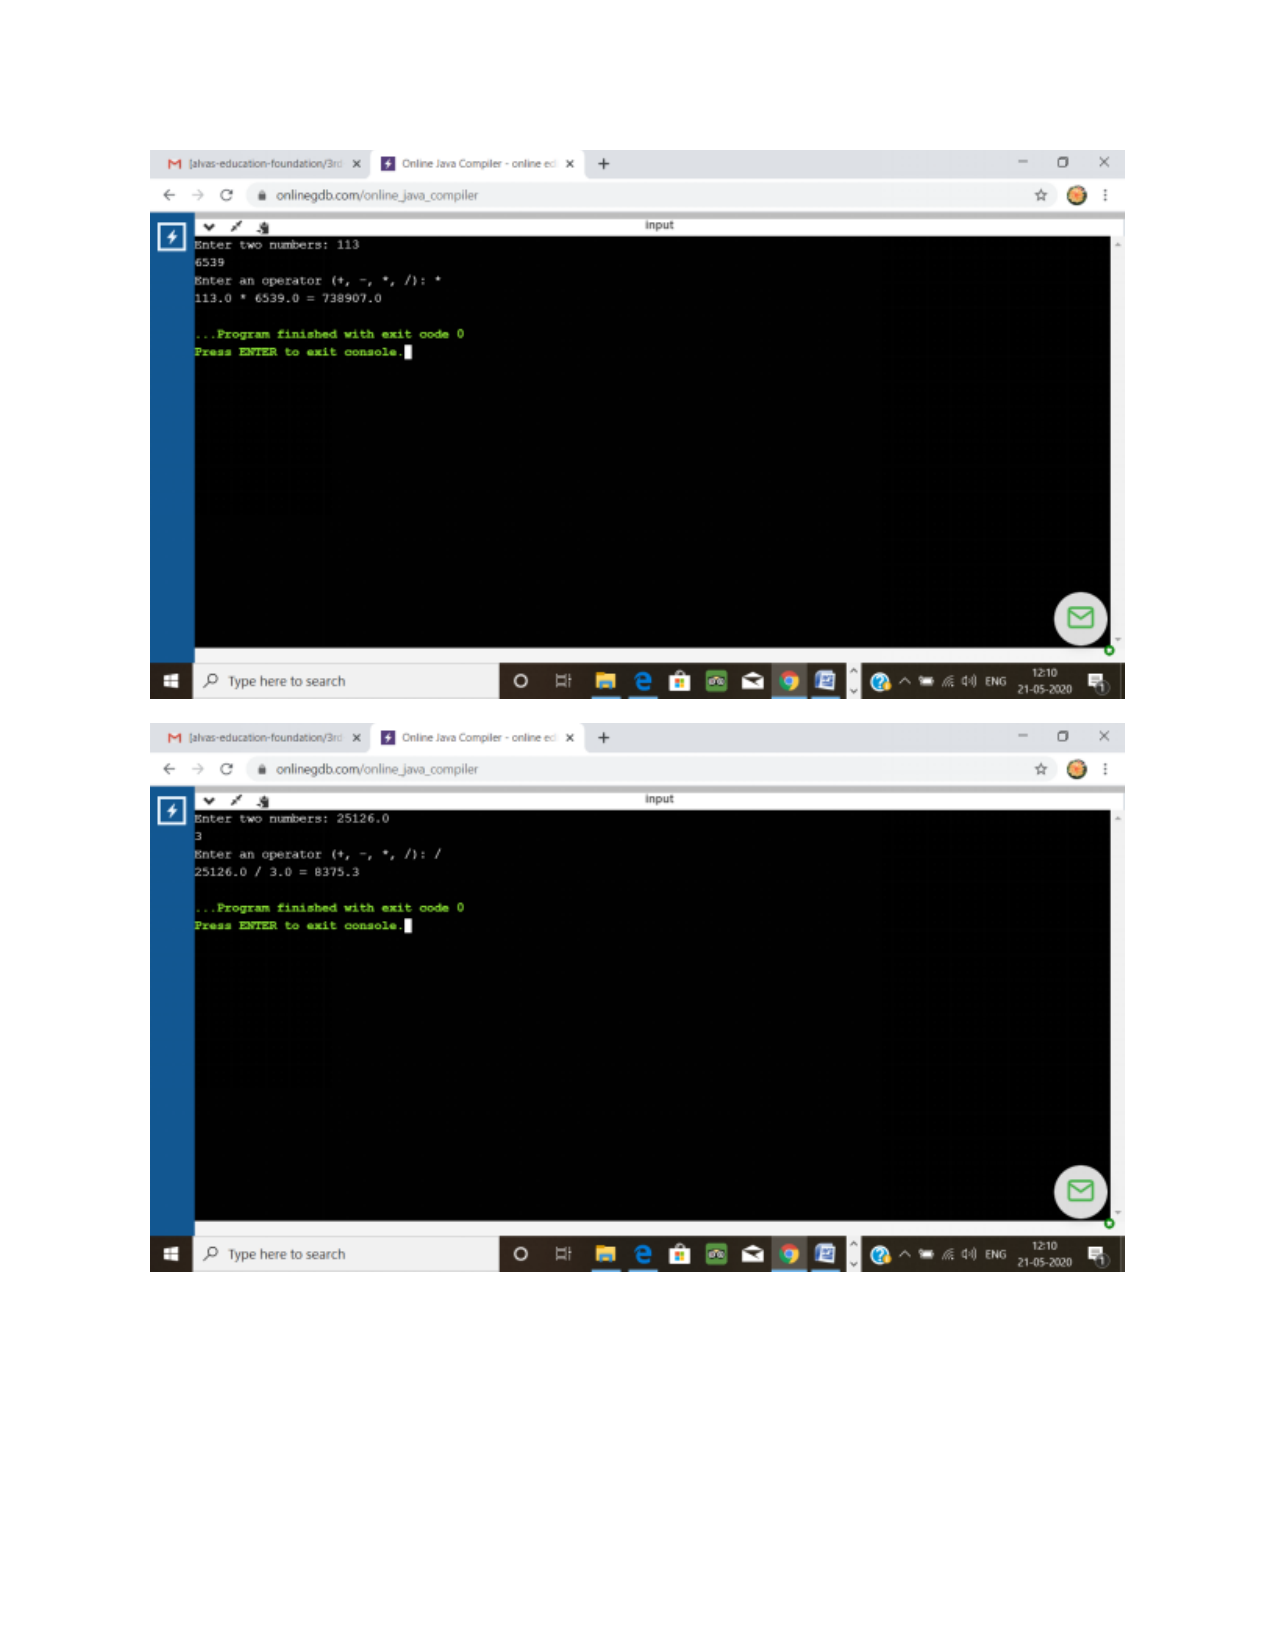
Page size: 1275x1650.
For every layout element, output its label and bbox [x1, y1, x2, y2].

picture [150, 723, 1125, 1272]
picture [150, 150, 1125, 699]
